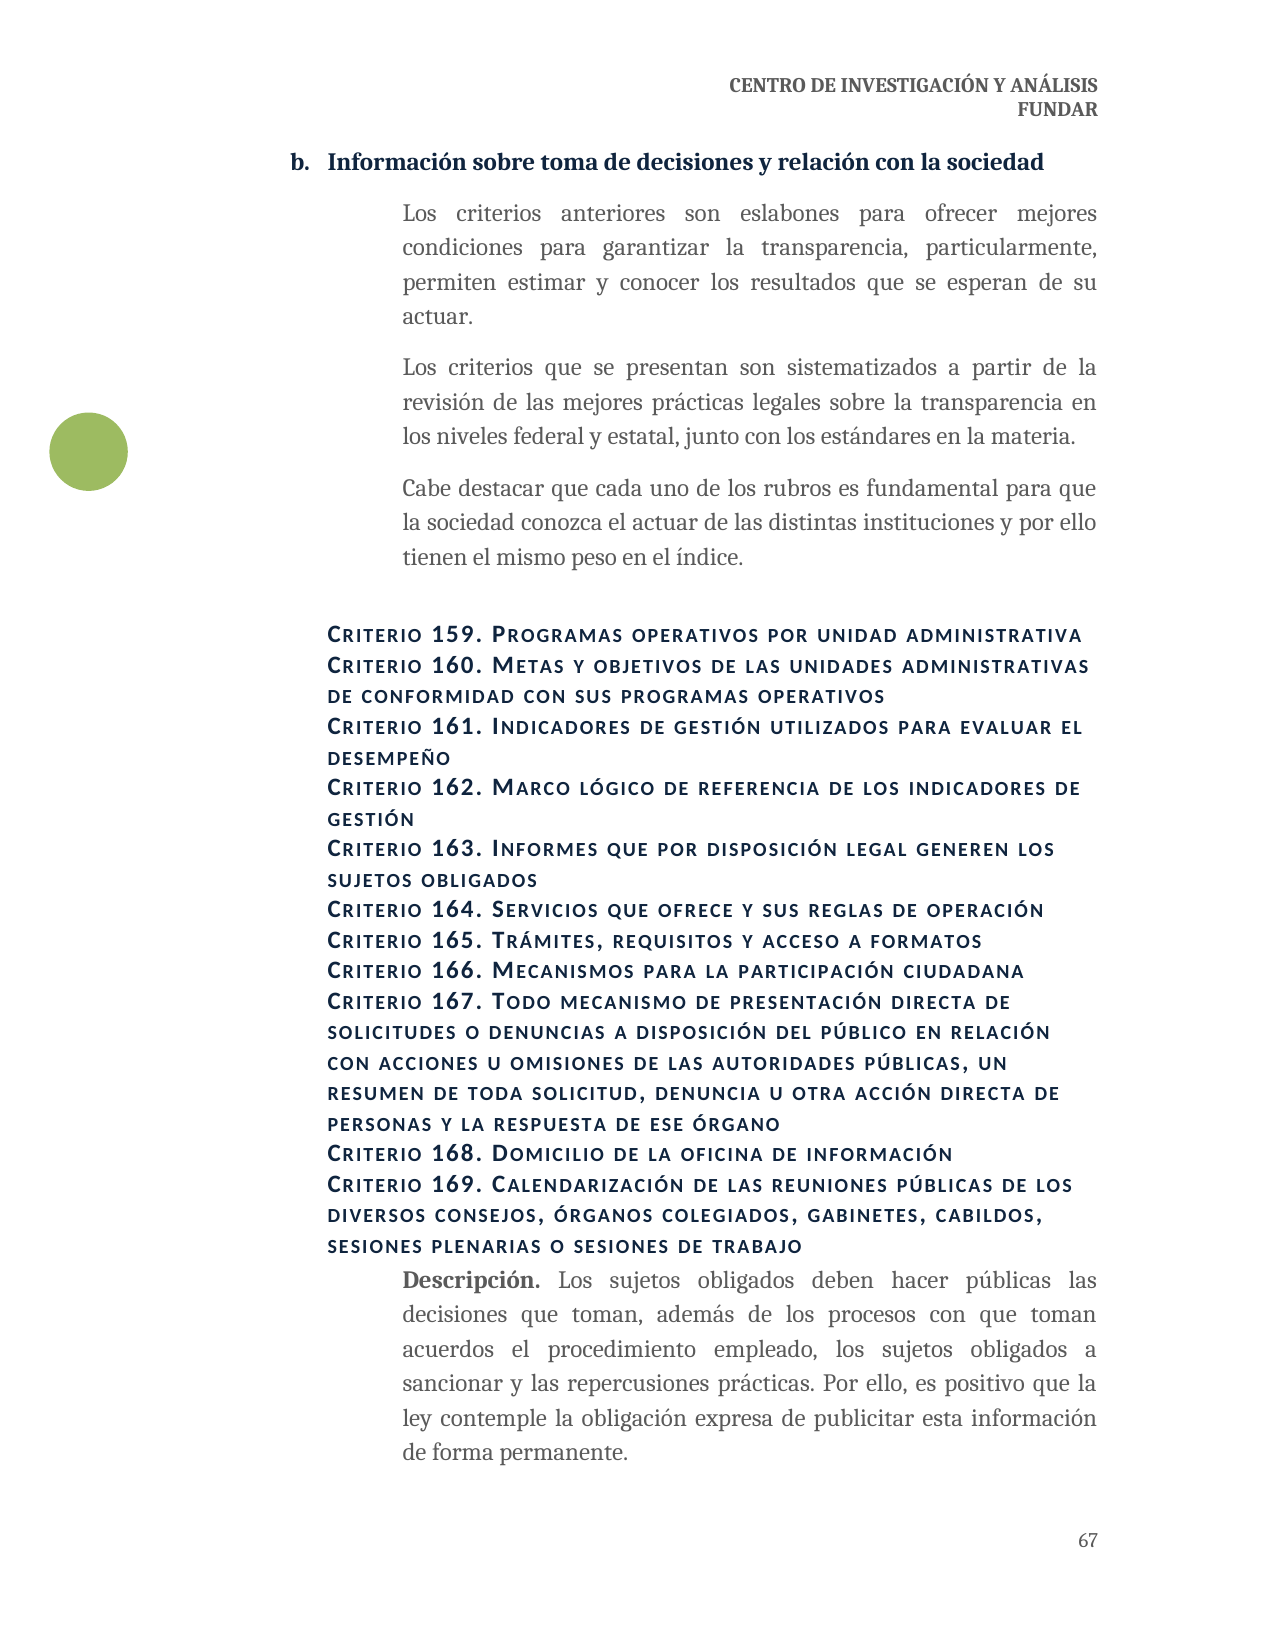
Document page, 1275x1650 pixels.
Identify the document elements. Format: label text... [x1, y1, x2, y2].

text Descripción. Los sujetos obligados deben hacer públicas las decisiones que toman, además de los procesos con que toman acuerdos el procedimiento empleado, los sujetos obligados a sancionar y las repercusiones prácticas. Por ello, es positivo que la ley contemple la obligación expresa de publicitar esta información de forma permanente. [402, 1266, 1098, 1467]
subtitle Criterio 167. Todo mecanismo de presentación directa de solicitudes o denuncias a disposición del público en relación con acciones u omisiones de las autoridades públicas, un resumen de toda solicitud, denuncia u otra acción directa de personas y la respuesta de ese órgano [327, 985, 1098, 1137]
subtitle Criterio 160. Metas y objetivos de las unidades administrativas de conformidad con sus programas operativos [327, 649, 1098, 710]
subtitle Criterio 164. Servicios que ofrece y sus reglas de operación [327, 893, 1098, 924]
list Información sobre toma de decisiones y relación con la sociedad [290, 148, 1098, 176]
subtitle Criterio 159. Programas operativos por unidad administrativa [327, 618, 1098, 649]
subtitle Criterio 161. Indicadores de gestión utilizados para evaluar el desempeño [327, 710, 1098, 771]
subtitle Criterio 163. Informes que por disposición legal generen los sujetos obligados [327, 832, 1098, 893]
subtitle Criterio 168. Domicilio de la oficina de información [327, 1137, 1098, 1168]
text Los criterios que se presentan son sistematizados a partir de la revisión de las mejores prácticas legales sobre la transparencia en los niveles federal y estatal, junto con los estándares en la materia. [402, 353, 1098, 451]
subtitle Criterio 166. Mecanismos para la participación ciudadana [327, 954, 1098, 985]
text Cabe destacar que cada uno de los rubros es fundamental para que la sociedad conozca el actuar de las distintas instituciones y por ello tienen el mismo peso en el índice. [402, 473, 1098, 571]
subtitle Criterio 169. Calendarización de las reuniones públicas de los diversos consejos, órganos colegiados, gabinetes, cabildos, sesiones plenarias o sesiones de trabajo [327, 1168, 1098, 1259]
subtitle Criterio 165. Trámites, requisitos y acceso a formatos [327, 924, 1098, 954]
text Los criterios anteriores son eslabones para ofrecer mejores condiciones para garantizar la transparencia, particularmente, permiten estimar y conocer los resultados que se esperan de su actuar. [402, 199, 1098, 331]
subtitle Criterio 162. Marco lógico de referencia de los indicadores de gestión [327, 771, 1098, 832]
